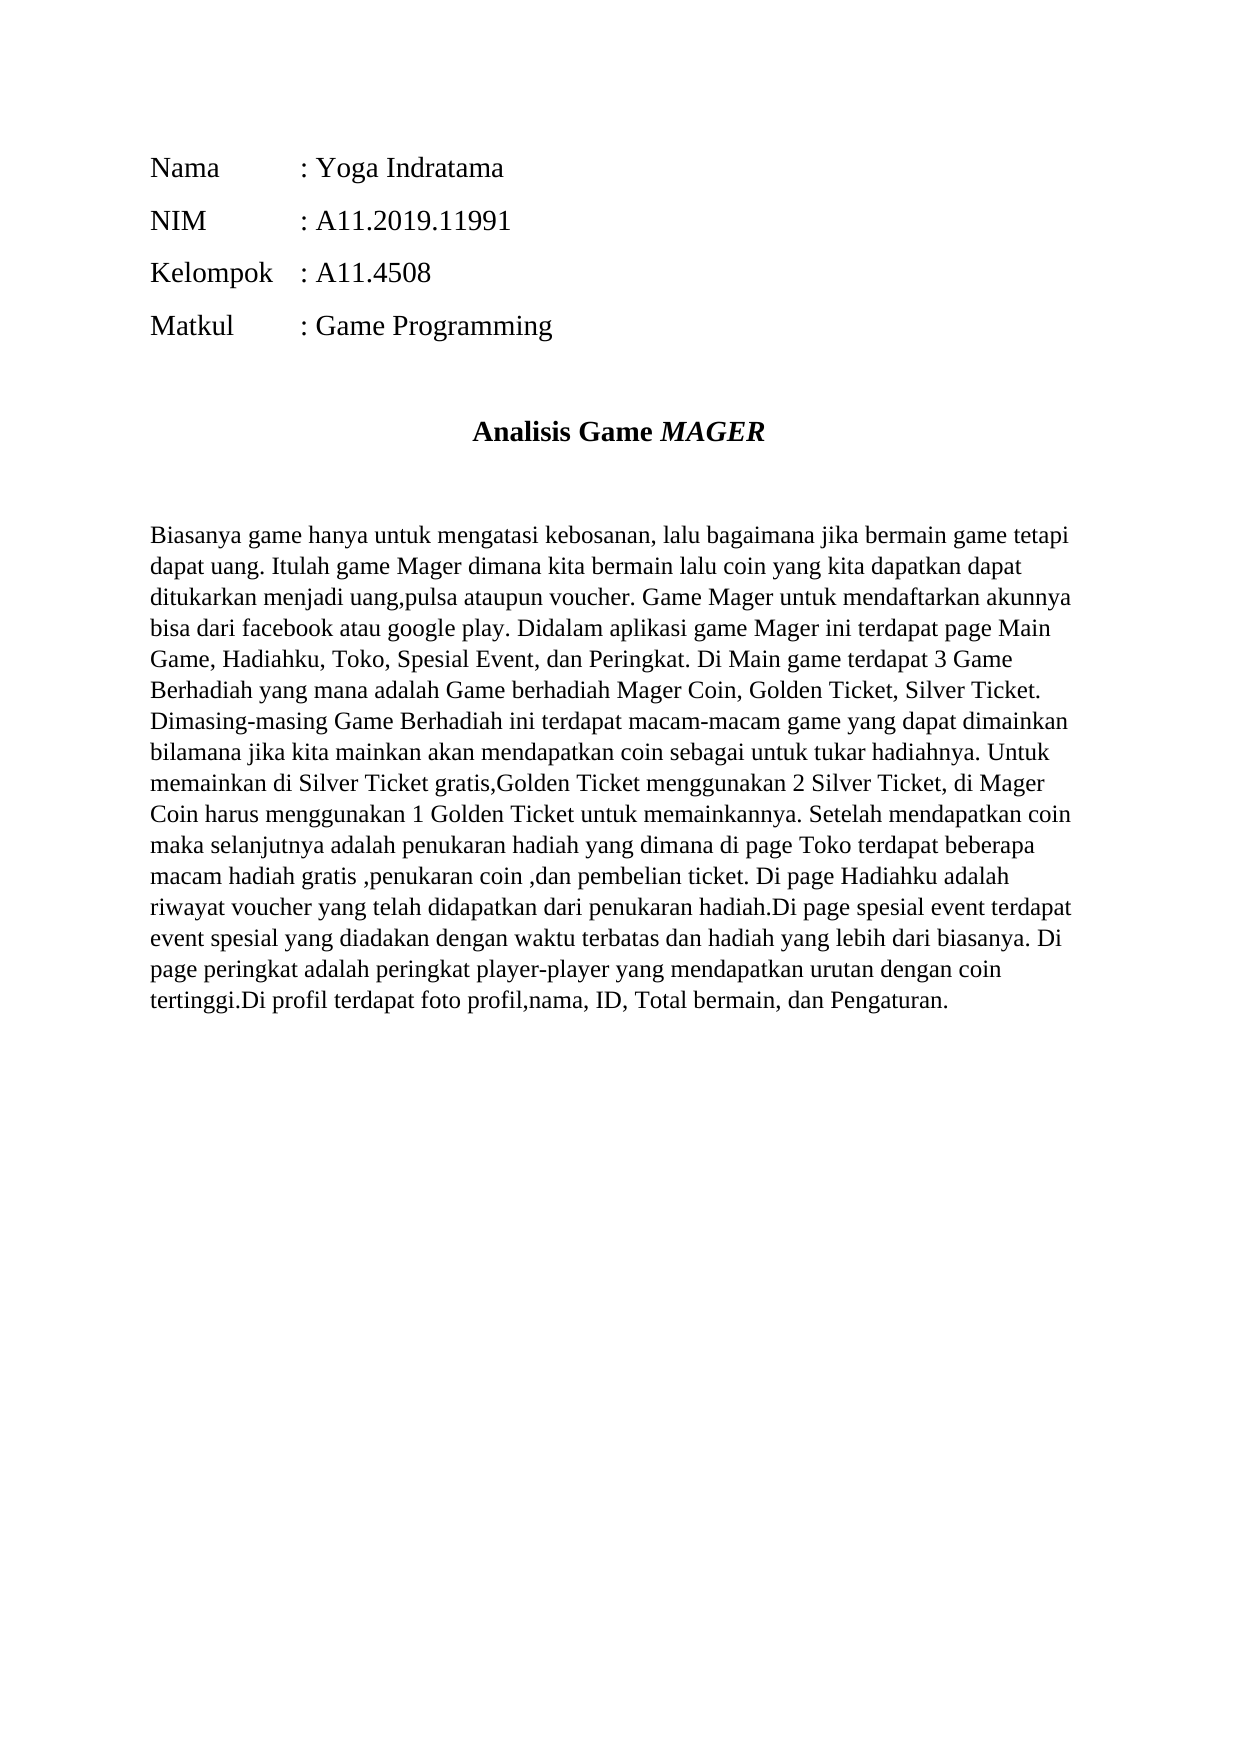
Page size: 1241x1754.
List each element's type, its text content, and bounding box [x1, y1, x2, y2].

text NIM : A11.2019.11991 [150, 203, 1090, 236]
text Analisis Game MAGER [150, 414, 1090, 448]
text Matkul : Game Programming [150, 308, 1090, 342]
text Nama : Yoga Indratama [150, 150, 1090, 183]
text Biasanya game hanya untuk mengatasi kebosanan, lalu bagaimana jika bermain game tetapi dapat uang. Itulah game Mager dimana kita bermain lalu coin yang kita dapatkan dapat ditukarkan menjadi uang,pulsa ataupun voucher. Game Mager untuk mendaftarkan akunnya bisa dari facebook atau google play. Didalam aplikasi game Mager ini terdapat page Main Game, Hadiahku, Toko, Spesial Event, dan Peringkat. Di Main game terdapat 3 Game Berhadiah yang mana adalah Game berhadiah Mager Coin, Golden Ticket, Silver Ticket. Dimasing-masing Game Berhadiah ini terdapat macam-macam game yang dapat dimainkan bilamana jika kita mainkan akan mendapatkan coin sebagai untuk tukar hadiahnya. Untuk memainkan di Silver Ticket gratis,Golden Ticket menggunakan 2 Silver Ticket, di Mager Coin harus menggunakan 1 Golden Ticket untuk memainkannya. Setelah mendapatkan coin maka selanjutnya adalah penukaran hadiah yang dimana di page Toko terdapat beberapa macam hadiah gratis ,penukaran coin ,dan pembelian ticket. Di page Hadiahku adalah riwayat voucher yang telah didapatkan dari penukaran hadiah.Di page spesial event terdapat event spesial yang diadakan dengan waktu terbatas dan hadiah yang lebih dari biasanya. Di page peringkat adalah peringkat player-player yang mendapatkan urutan dengan coin tertinggi.Di profil terdapat foto profil,nama, ID, Total bermain, dan Pengaturan. [150, 520, 1090, 1014]
text Kelompok : A11.4508 [150, 256, 1090, 289]
